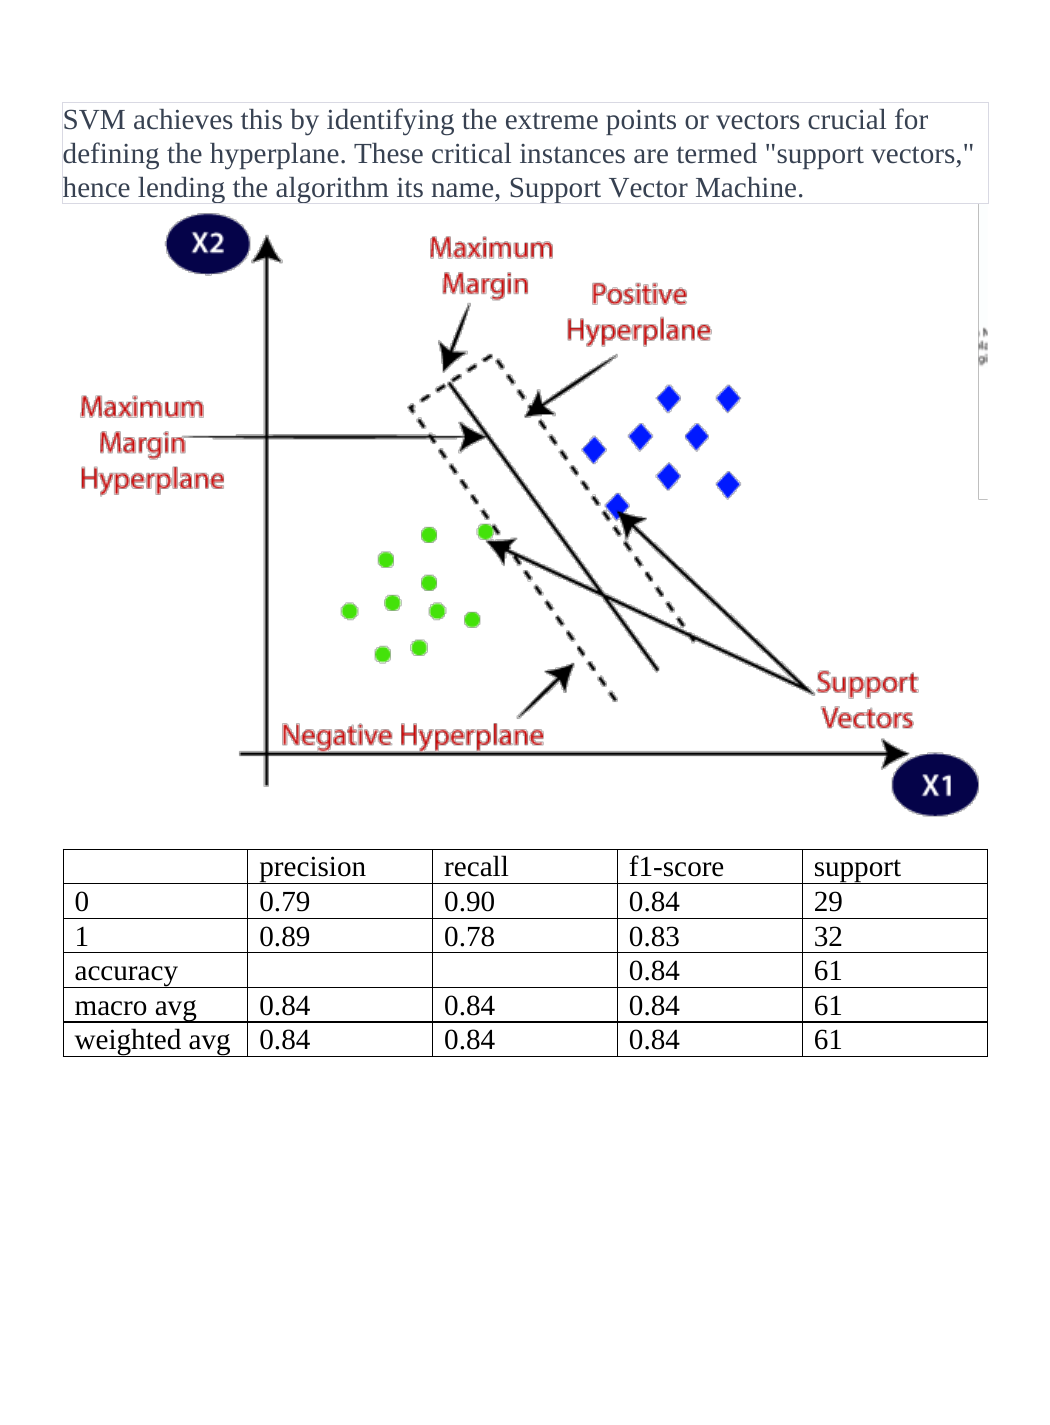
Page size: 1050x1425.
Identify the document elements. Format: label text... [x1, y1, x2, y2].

table_cell [433, 953, 617, 987]
table_cell 32 [803, 919, 987, 952]
table_cell 0.78 [433, 919, 617, 952]
table_cell 0.84 [433, 988, 617, 1021]
table_cell 0.90 [433, 884, 617, 918]
table_header [64, 850, 247, 883]
table_cell weighted avg [64, 1023, 247, 1056]
table_cell macro avg [64, 988, 247, 1021]
table_cell 29 [803, 884, 987, 918]
table_cell 0.89 [248, 919, 432, 952]
table_header f1-score [618, 850, 802, 883]
table_header support [803, 850, 987, 883]
table_cell 61 [803, 988, 987, 1021]
table_cell 61 [803, 953, 987, 987]
table_cell 0 [64, 884, 247, 918]
table_cell 61 [803, 1023, 987, 1056]
table_cell 0.84 [618, 953, 802, 987]
picture [62, 204, 988, 821]
table_header recall [433, 850, 617, 883]
table_cell 0.84 [248, 1023, 432, 1056]
table_cell 1 [64, 919, 247, 952]
table_cell 0.84 [248, 988, 432, 1021]
table_cell [248, 953, 432, 987]
table_cell 0.79 [248, 884, 432, 918]
table_cell 0.84 [433, 1023, 617, 1056]
table_header precision [248, 850, 432, 883]
table_cell 0.84 [618, 884, 802, 918]
table_cell 0.84 [618, 1023, 802, 1056]
table_cell 0.83 [618, 919, 802, 952]
text SVM achieves this by identifying the extreme points or vectors crucial for defining the hyperplane. These critical instances are termed "support vectors," hence lending the algorithm its name, Support Vector Machine. [63, 103, 988, 203]
table_cell 0.84 [618, 988, 802, 1021]
table_cell accuracy [64, 953, 247, 987]
